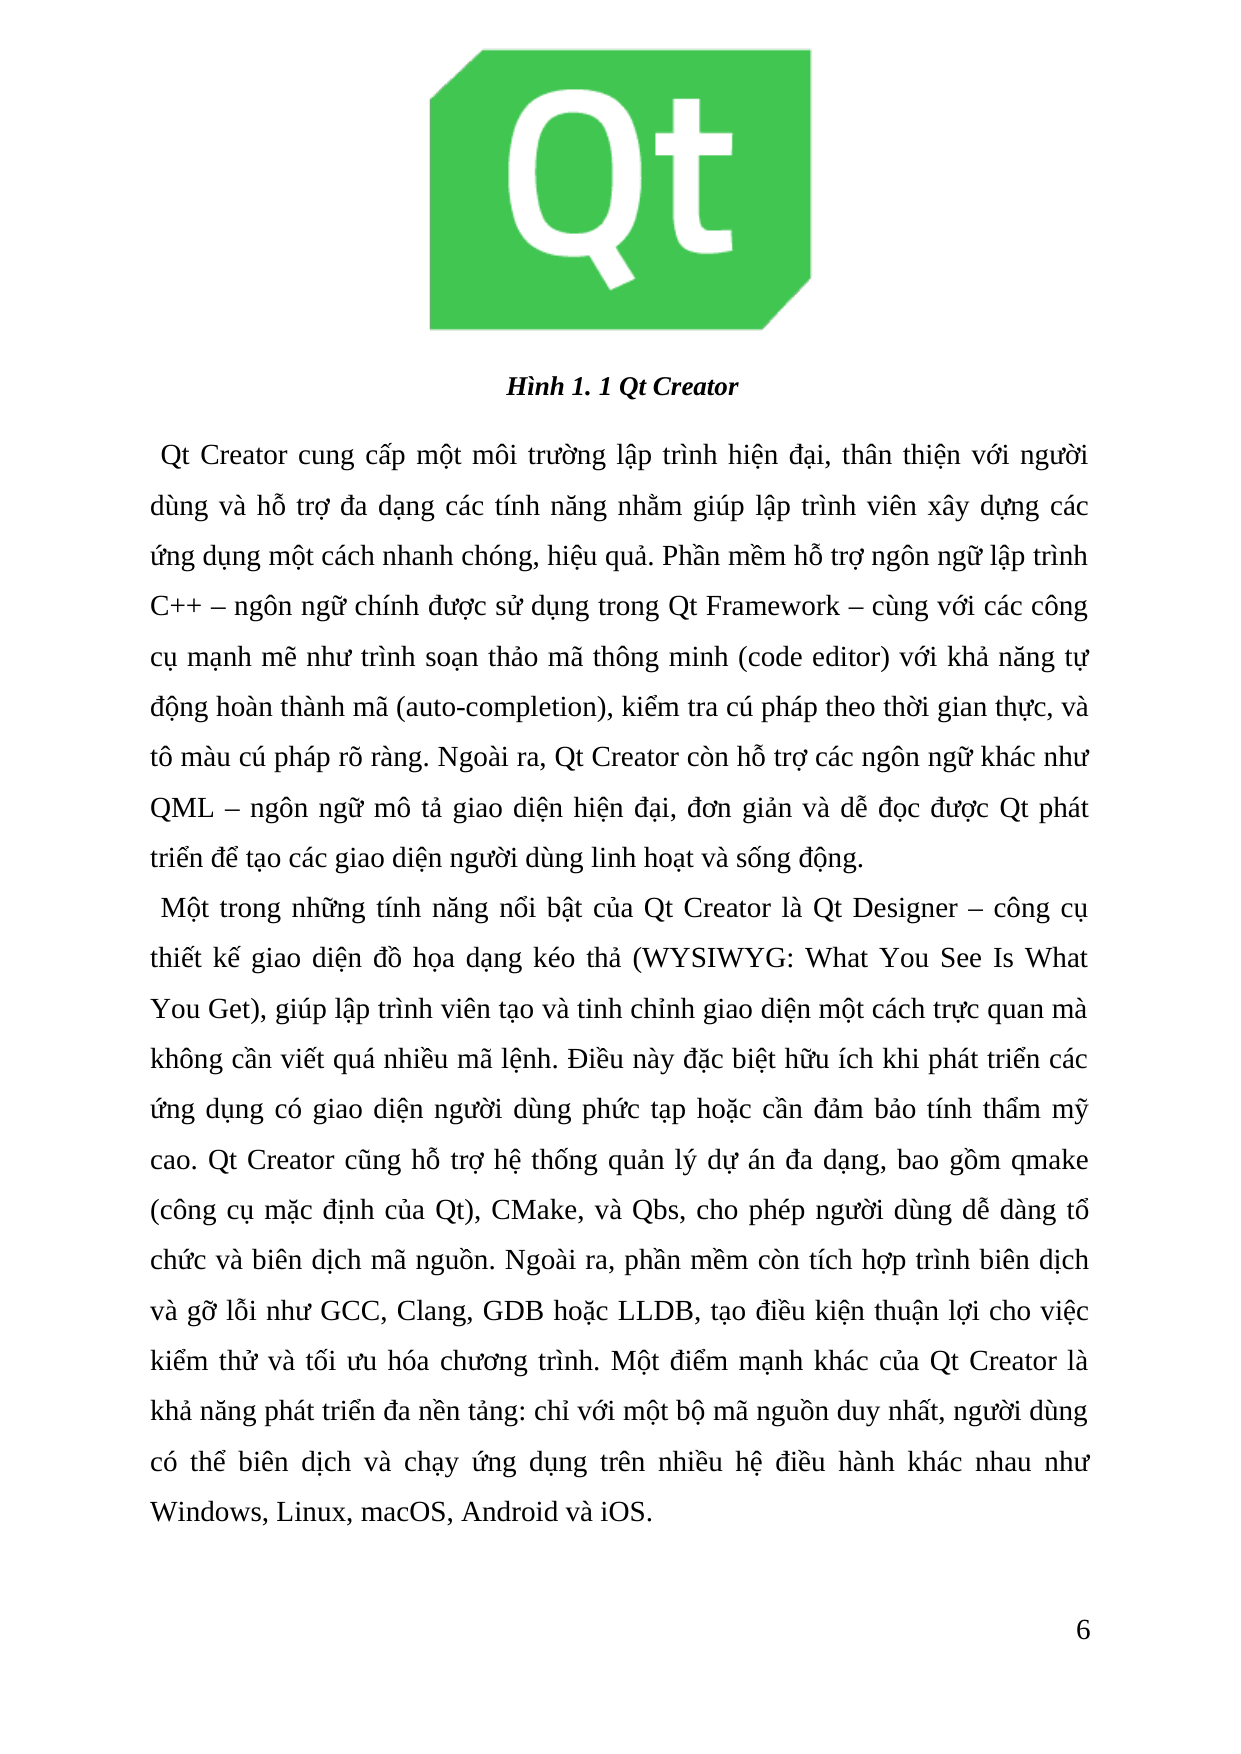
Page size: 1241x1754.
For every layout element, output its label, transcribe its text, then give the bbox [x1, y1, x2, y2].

text Hình 1. 1 Qt Creator [150, 370, 1090, 401]
picture [385, 28, 856, 354]
text Một trong những tính năng nổi bật của Qt Creator là Qt Designer – công cụ thiết kế giao diện đồ họa dạng kéo thả (WYSIWYG: What You See Is What You Get), giúp lập trình viên tạo và tinh chỉnh giao diện một cách trực quan mà không cần viết quá nhiều mã lệnh. Điều này đặc biệt hữu ích khi phát triển các ứng dụng có giao diện người dùng phức tạp hoặc cần đảm bảo tính thẩm mỹ cao. Qt Creator cũng hỗ trợ hệ thống quản lý dự án đa dạng, bao gồm qmake (công cụ mặc định của Qt), CMake, và Qbs, cho phép người dùng dễ dàng tổ chức và biên dịch mã nguồn. Ngoài ra, phần mềm còn tích hợp trình biên dịch và gỡ lỗi như GCC, Clang, GDB hoặc LLDB, tạo điều kiện thuận lợi cho việc kiểm thử và tối ưu hóa chương trình. Một điểm mạnh khác của Qt Creator là khả năng phát triển đa nền tảng: chỉ với một bộ mã nguồn duy nhất, người dùng có thể biên dịch và chạy ứng dụng trên nhiều hệ điều hành khác nhau như Windows, Linux, macOS, Android và iOS. [150, 890, 1090, 1528]
text Qt Creator cung cấp một môi trường lập trình hiện đại, thân thiện với người dùng và hỗ trợ đa dạng các tính năng nhằm giúp lập trình viên xây dựng các ứng dụng một cách nhanh chóng, hiệu quả. Phần mềm hỗ trợ ngôn ngữ lập trình C++ – ngôn ngữ chính được sử dụng trong Qt Framework – cùng với các công cụ mạnh mẽ như trình soạn thảo mã thông minh (code editor) với khả năng tự động hoàn thành mã (auto-completion), kiểm tra cú pháp theo thời gian thực, và tô màu cú pháp rõ ràng. Ngoài ra, Qt Creator còn hỗ trợ các ngôn ngữ khác như QML – ngôn ngữ mô tả giao diện hiện đại, đơn giản và dễ đọc được Qt phát triển để tạo các giao diện người dùng linh hoạt và sống động. [150, 437, 1090, 873]
